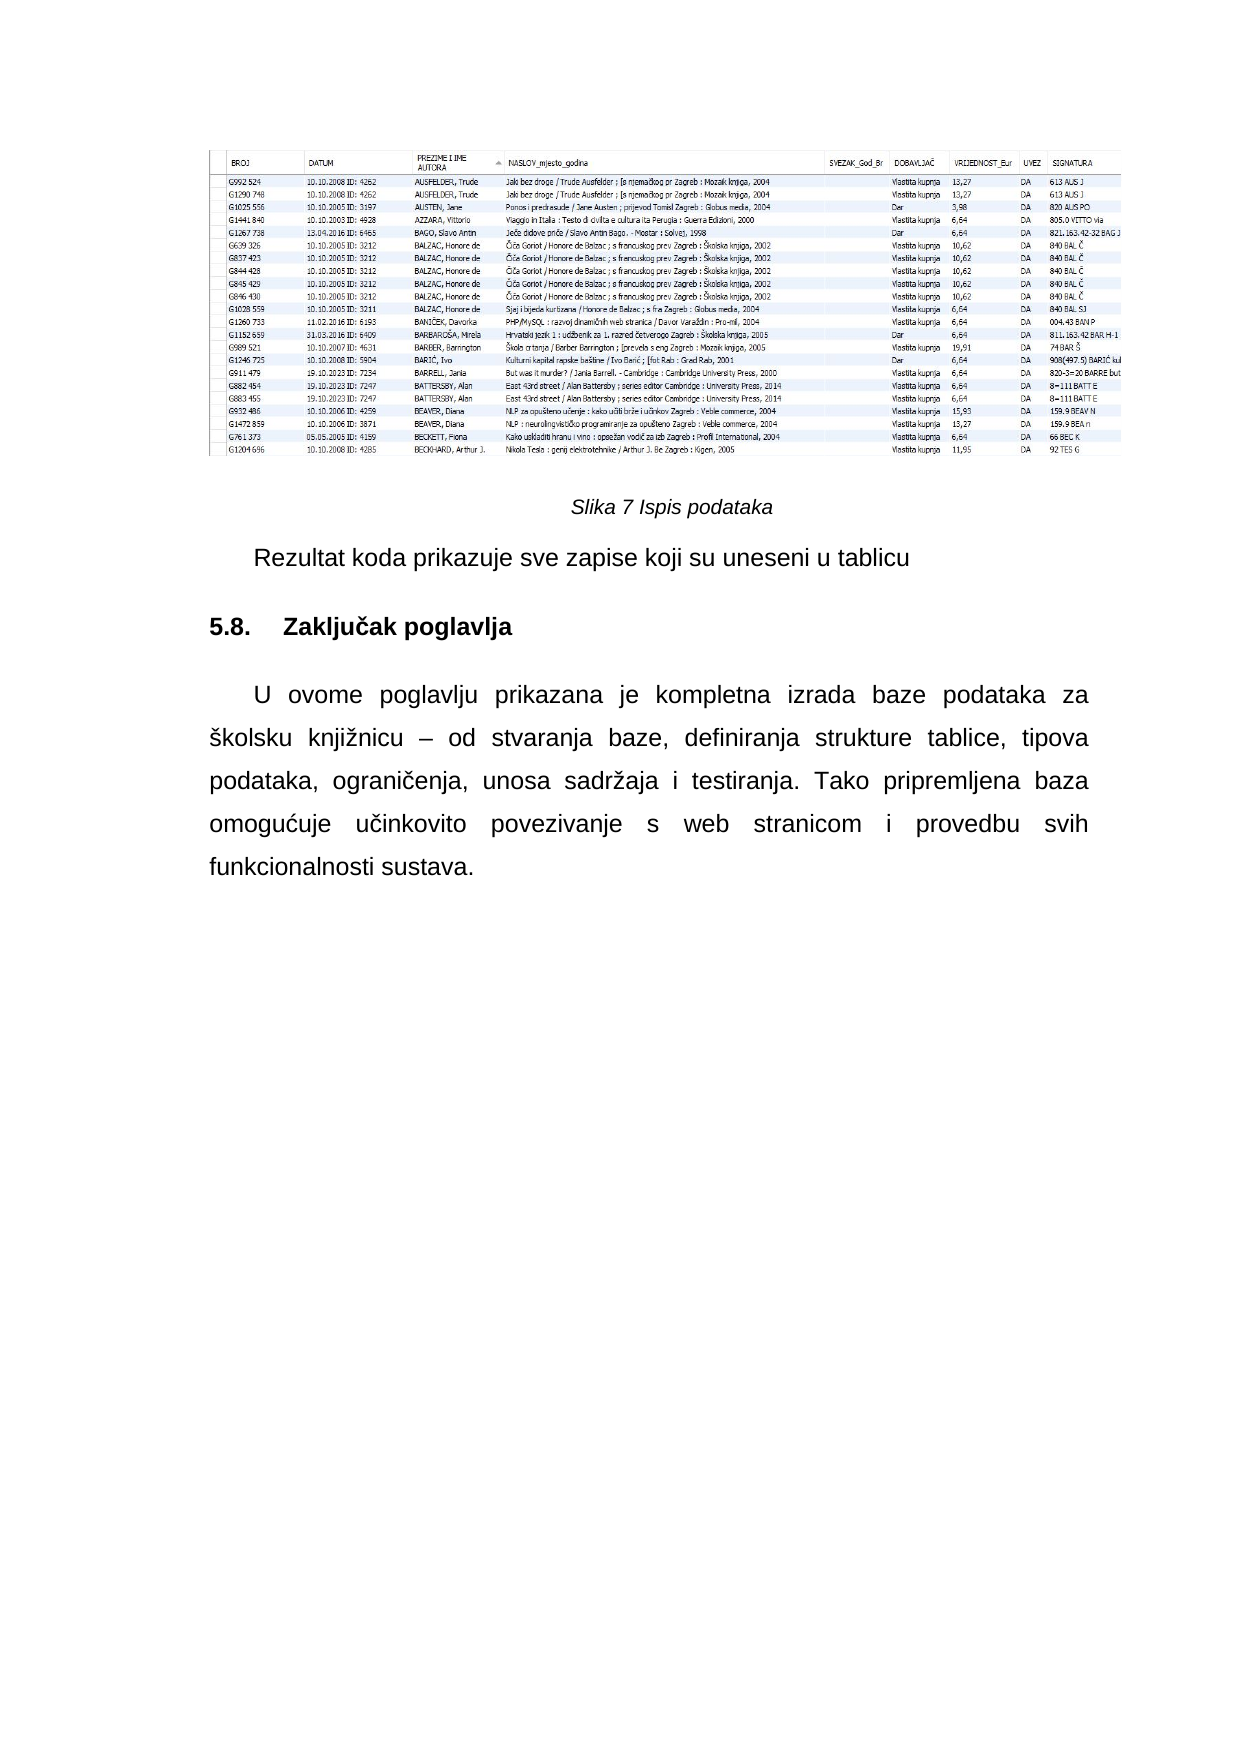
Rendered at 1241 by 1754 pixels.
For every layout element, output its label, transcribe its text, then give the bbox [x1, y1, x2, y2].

text Rezultat koda prikazuje sve zapise koji su uneseni u tablicu [209, 543, 1090, 572]
text Slika 7 Ispis podataka [209, 494, 1090, 518]
text U ovome poglavlju prikazana je kompletna izrada baze podataka za školsku knjižnicu – od stvaranja baze, definiranja strukture tablice, tipova podataka, ograničenja, unosa sadržaja i testiranja. Tako pripremljena baza omogućuje učinkovito povezivanje s web stranicom i provedbu svih funkcionalnosti sustava. [209, 680, 1090, 881]
picture [209, 150, 1122, 456]
subtitle Zaključak poglavlja [209, 612, 1090, 640]
